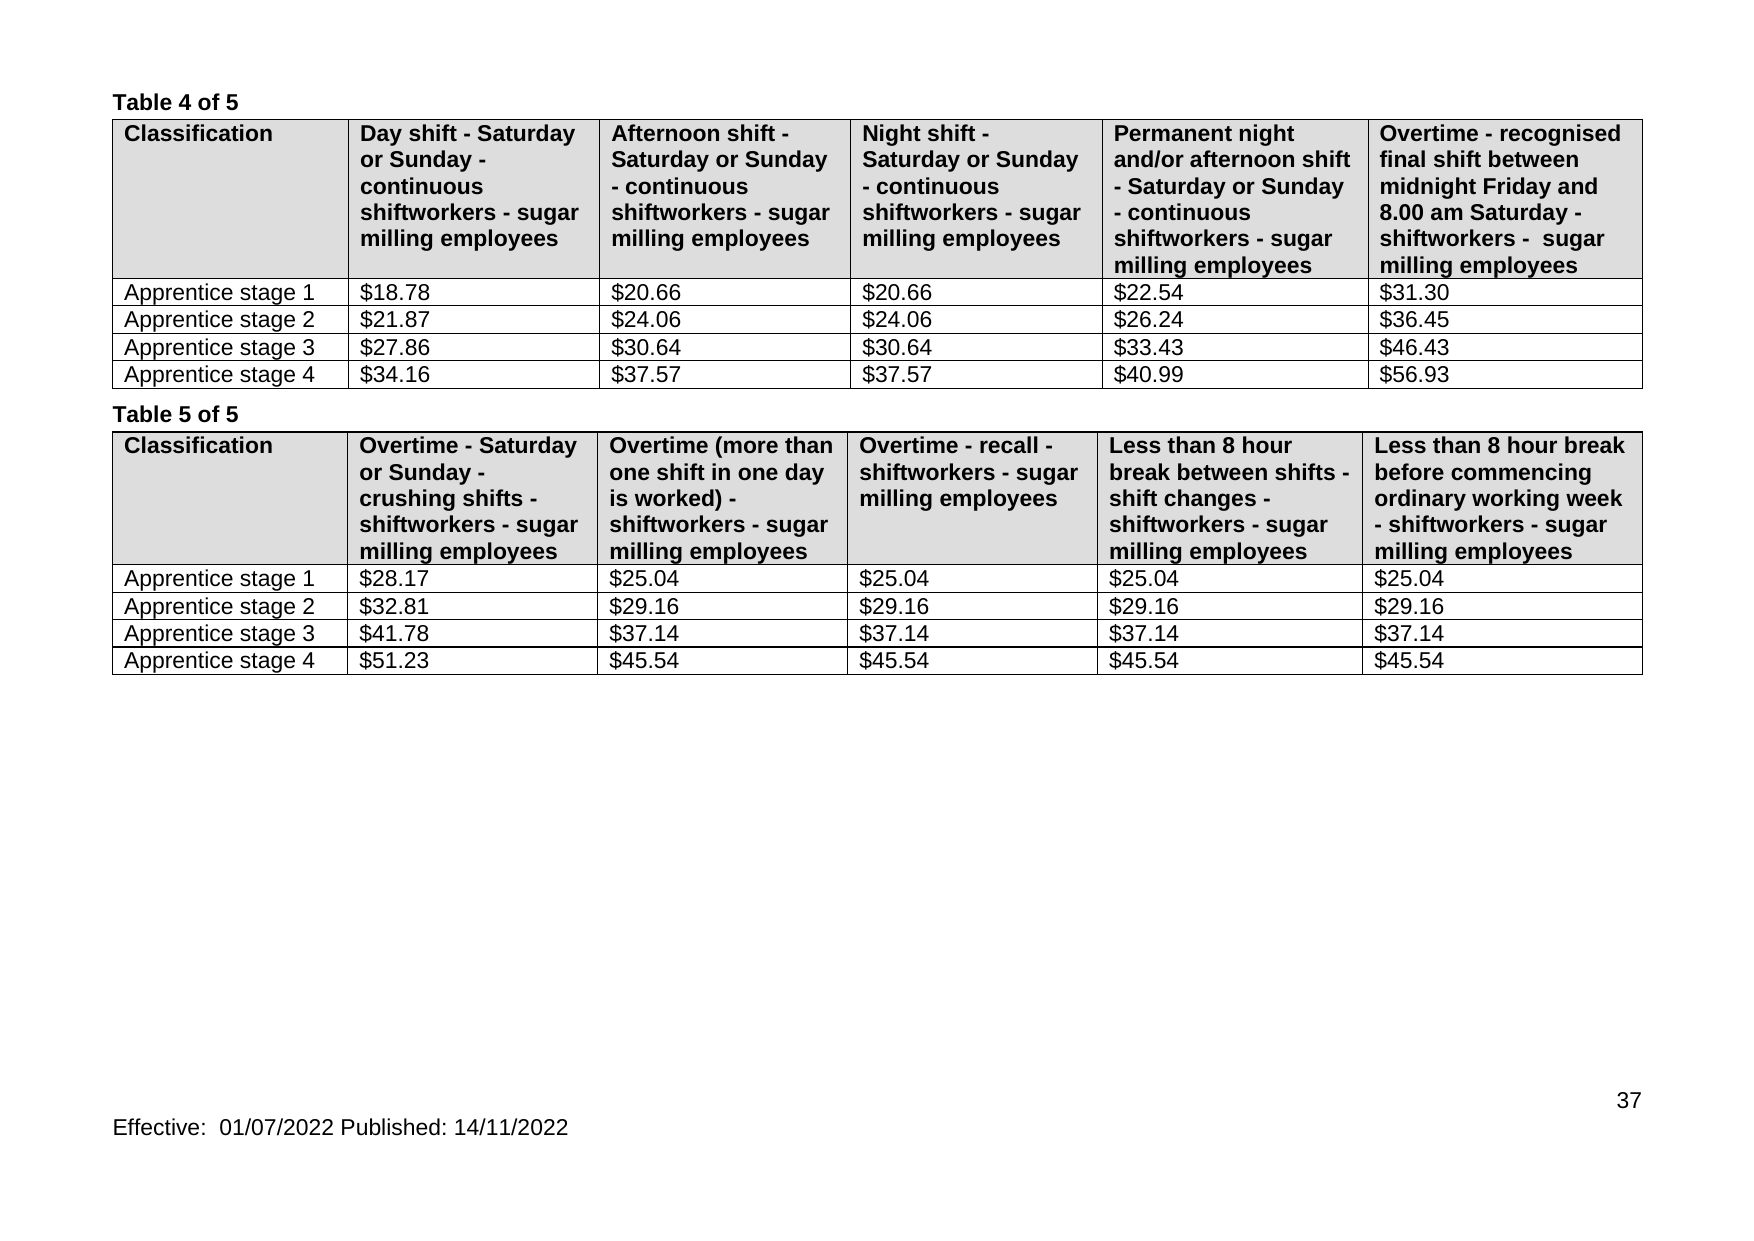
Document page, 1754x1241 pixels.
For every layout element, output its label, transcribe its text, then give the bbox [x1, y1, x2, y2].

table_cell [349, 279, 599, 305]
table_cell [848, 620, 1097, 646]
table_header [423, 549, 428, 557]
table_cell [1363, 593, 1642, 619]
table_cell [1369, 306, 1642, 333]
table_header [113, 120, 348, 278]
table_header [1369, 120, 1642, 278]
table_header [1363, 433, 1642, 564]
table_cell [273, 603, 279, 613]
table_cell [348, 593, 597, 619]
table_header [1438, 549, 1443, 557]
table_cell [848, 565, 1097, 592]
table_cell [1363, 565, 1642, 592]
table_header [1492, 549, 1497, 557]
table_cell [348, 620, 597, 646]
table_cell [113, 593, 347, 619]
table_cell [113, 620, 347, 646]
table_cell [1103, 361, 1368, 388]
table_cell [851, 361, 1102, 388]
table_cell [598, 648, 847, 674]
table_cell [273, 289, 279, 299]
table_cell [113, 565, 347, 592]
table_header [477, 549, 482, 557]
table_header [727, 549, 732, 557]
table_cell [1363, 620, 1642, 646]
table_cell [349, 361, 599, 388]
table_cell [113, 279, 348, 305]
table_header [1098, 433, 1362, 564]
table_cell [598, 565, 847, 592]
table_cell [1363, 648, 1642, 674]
text Table 4 of 5 [112, 89, 1642, 115]
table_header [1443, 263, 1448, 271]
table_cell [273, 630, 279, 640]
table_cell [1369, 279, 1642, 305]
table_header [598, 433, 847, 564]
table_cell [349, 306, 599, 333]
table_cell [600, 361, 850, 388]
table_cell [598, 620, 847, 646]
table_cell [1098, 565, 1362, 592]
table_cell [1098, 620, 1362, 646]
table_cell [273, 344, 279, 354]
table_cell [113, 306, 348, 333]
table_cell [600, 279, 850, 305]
text Table 5 of 5 [112, 401, 1642, 427]
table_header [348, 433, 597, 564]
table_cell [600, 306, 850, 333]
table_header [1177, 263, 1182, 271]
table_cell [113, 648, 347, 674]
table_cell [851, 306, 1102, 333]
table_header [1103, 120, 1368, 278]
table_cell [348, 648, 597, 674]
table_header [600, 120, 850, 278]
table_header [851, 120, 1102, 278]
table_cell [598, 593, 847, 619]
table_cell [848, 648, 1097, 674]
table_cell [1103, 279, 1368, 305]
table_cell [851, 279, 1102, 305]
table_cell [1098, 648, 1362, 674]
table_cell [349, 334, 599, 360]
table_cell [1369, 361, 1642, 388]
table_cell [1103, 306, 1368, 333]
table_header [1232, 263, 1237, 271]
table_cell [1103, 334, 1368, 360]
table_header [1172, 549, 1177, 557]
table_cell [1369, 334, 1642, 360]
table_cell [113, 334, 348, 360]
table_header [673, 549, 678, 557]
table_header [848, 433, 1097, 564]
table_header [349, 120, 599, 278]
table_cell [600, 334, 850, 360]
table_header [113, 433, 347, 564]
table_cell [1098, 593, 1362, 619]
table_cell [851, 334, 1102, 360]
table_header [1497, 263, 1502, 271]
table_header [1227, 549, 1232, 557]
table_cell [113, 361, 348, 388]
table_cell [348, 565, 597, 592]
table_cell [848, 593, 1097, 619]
